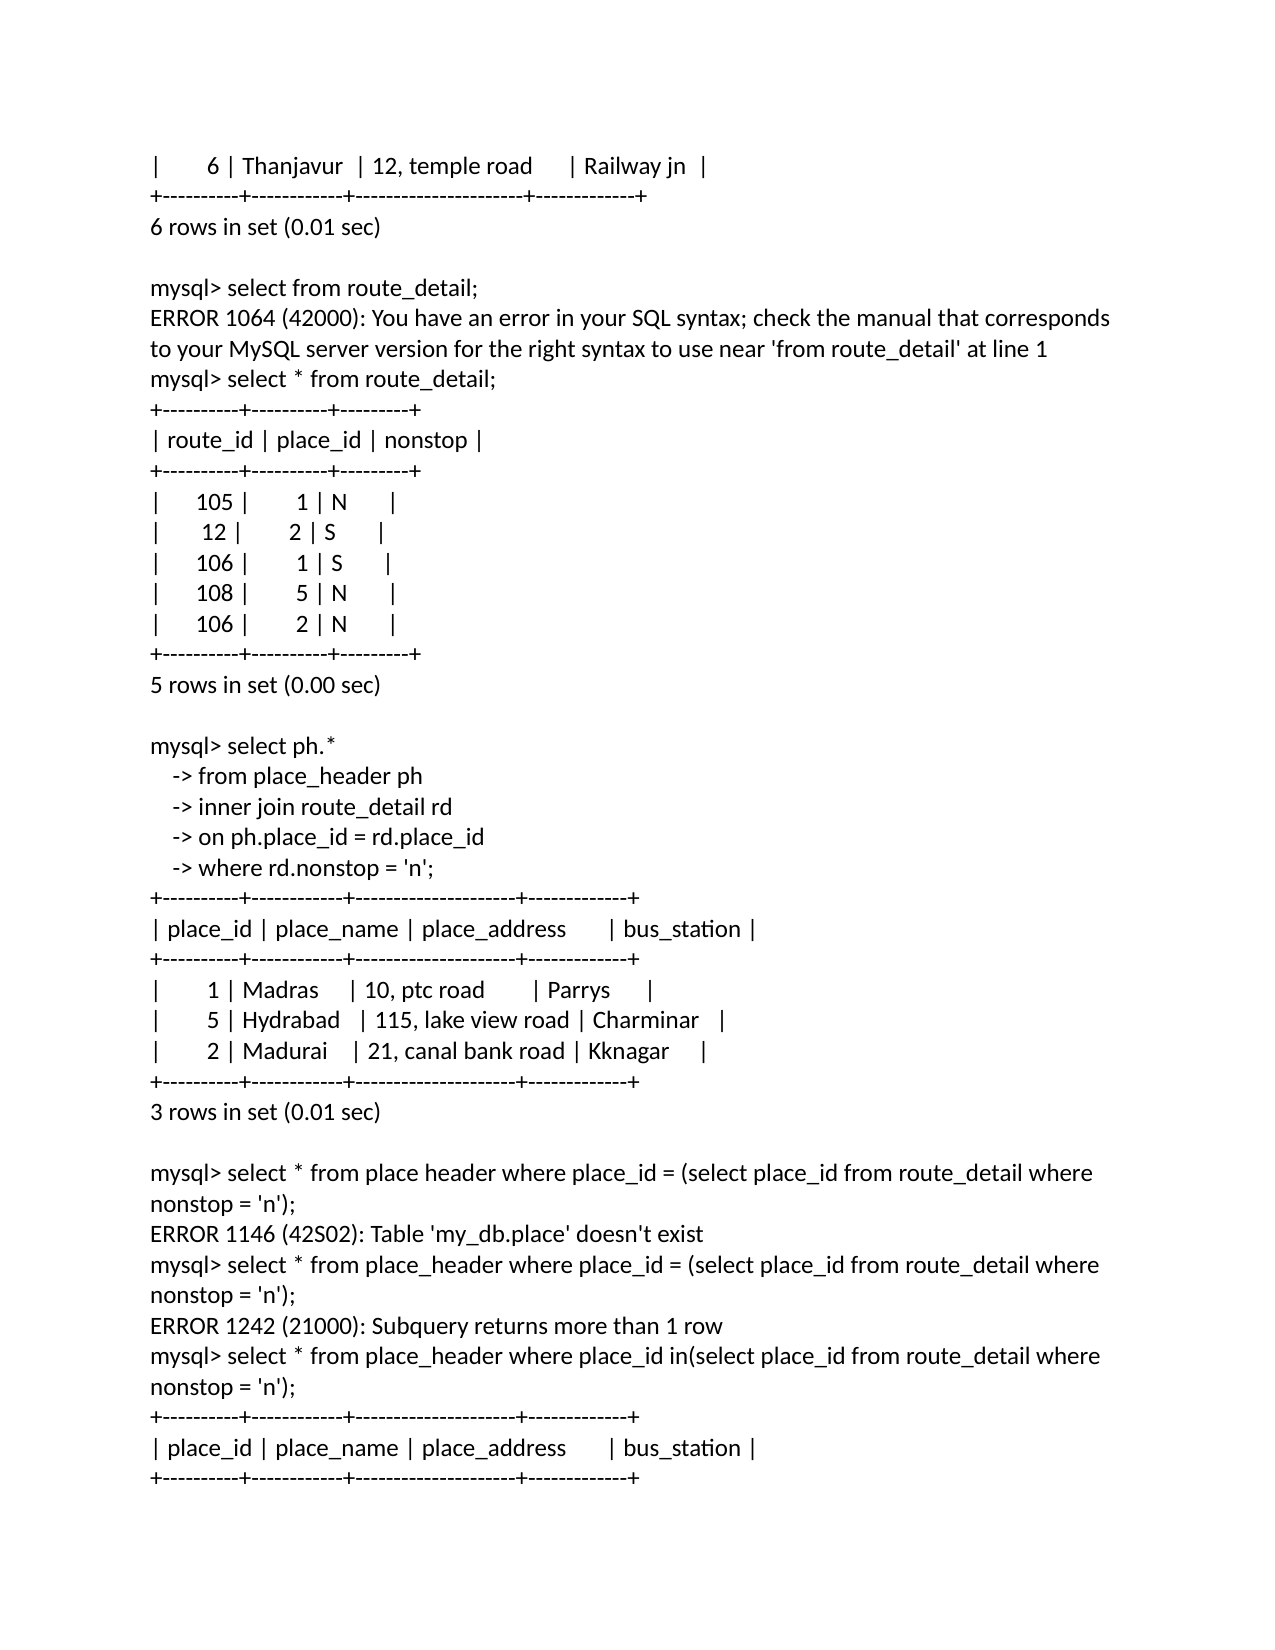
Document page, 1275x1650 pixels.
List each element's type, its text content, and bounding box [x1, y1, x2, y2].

text | 106 | 2 | N | [150, 608, 1125, 638]
text | route_id | place_id | nonstop | [150, 425, 1125, 455]
text 3 rows in set (0.01 sec) [150, 1096, 1125, 1127]
text +----------+----------+---------+ [150, 394, 1125, 425]
text -> from place_header ph [150, 760, 1125, 791]
text mysql> select * from place_header where place_id = (select place_id from route_detail where nonstop = 'n'); [150, 1249, 1125, 1310]
text +----------+------------+---------------------+-------------+ [150, 943, 1125, 974]
text | 106 | 1 | S | [150, 547, 1125, 577]
text +----------+------------+---------------------+-------------+ [150, 1066, 1125, 1096]
text | 6 | Thanjavur | 12, temple road | Railway jn | [150, 150, 1125, 181]
text | 1 | Madras | 10, ptc road | Parrys | [150, 974, 1125, 1004]
text -> inner join route_detail rd [150, 791, 1125, 821]
text ERROR 1146 (42S02): Table 'my_db.place' doesn't exist [150, 1218, 1125, 1249]
text +----------+------------+---------------------+-------------+ [150, 882, 1125, 913]
text mysql> select ph.* [150, 730, 1125, 760]
text | place_id | place_name | place_address | bus_station | [150, 913, 1125, 943]
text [150, 1462, 1125, 1493]
text -> on ph.place_id = rd.place_id [150, 821, 1125, 852]
text | 2 | Madurai | 21, canal bank road | Kknagar | [150, 1035, 1125, 1066]
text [150, 1401, 1125, 1432]
text -> where rd.nonstop = 'n'; [150, 852, 1125, 882]
text | 5 | Hydrabad | 115, lake view road | Charminar | [150, 1004, 1125, 1035]
text ERROR 1242 (21000): Subquery returns more than 1 row [150, 1310, 1125, 1340]
text 5 rows in set (0.00 sec) [150, 669, 1125, 699]
text mysql> select * from route_detail; [150, 364, 1125, 394]
text ERROR 1064 (42000): You have an error in your SQL syntax; check the manual that corresponds to your MySQL server version for the right syntax to use near 'from route_detail' at line 1 [150, 303, 1125, 364]
text mysql> select * from place_header where place_id in(select place_id from route_detail where nonstop = 'n'); [150, 1340, 1125, 1401]
text 6 rows in set (0.01 sec) [150, 211, 1125, 242]
text | 12 | 2 | S | [150, 516, 1125, 547]
text +----------+------------+----------------------+-------------+ [150, 181, 1125, 211]
text mysql> select from route_detail; [150, 272, 1125, 303]
text +----------+----------+---------+ [150, 455, 1125, 486]
text +----------+----------+---------+ [150, 638, 1125, 669]
text | 105 | 1 | N | [150, 486, 1125, 516]
text | 108 | 5 | N | [150, 577, 1125, 608]
text | place_id | place_name | place_address | bus_station | [150, 1432, 1125, 1462]
text mysql> select * from place header where place_id = (select place_id from route_detail where nonstop = 'n'); [150, 1157, 1125, 1218]
